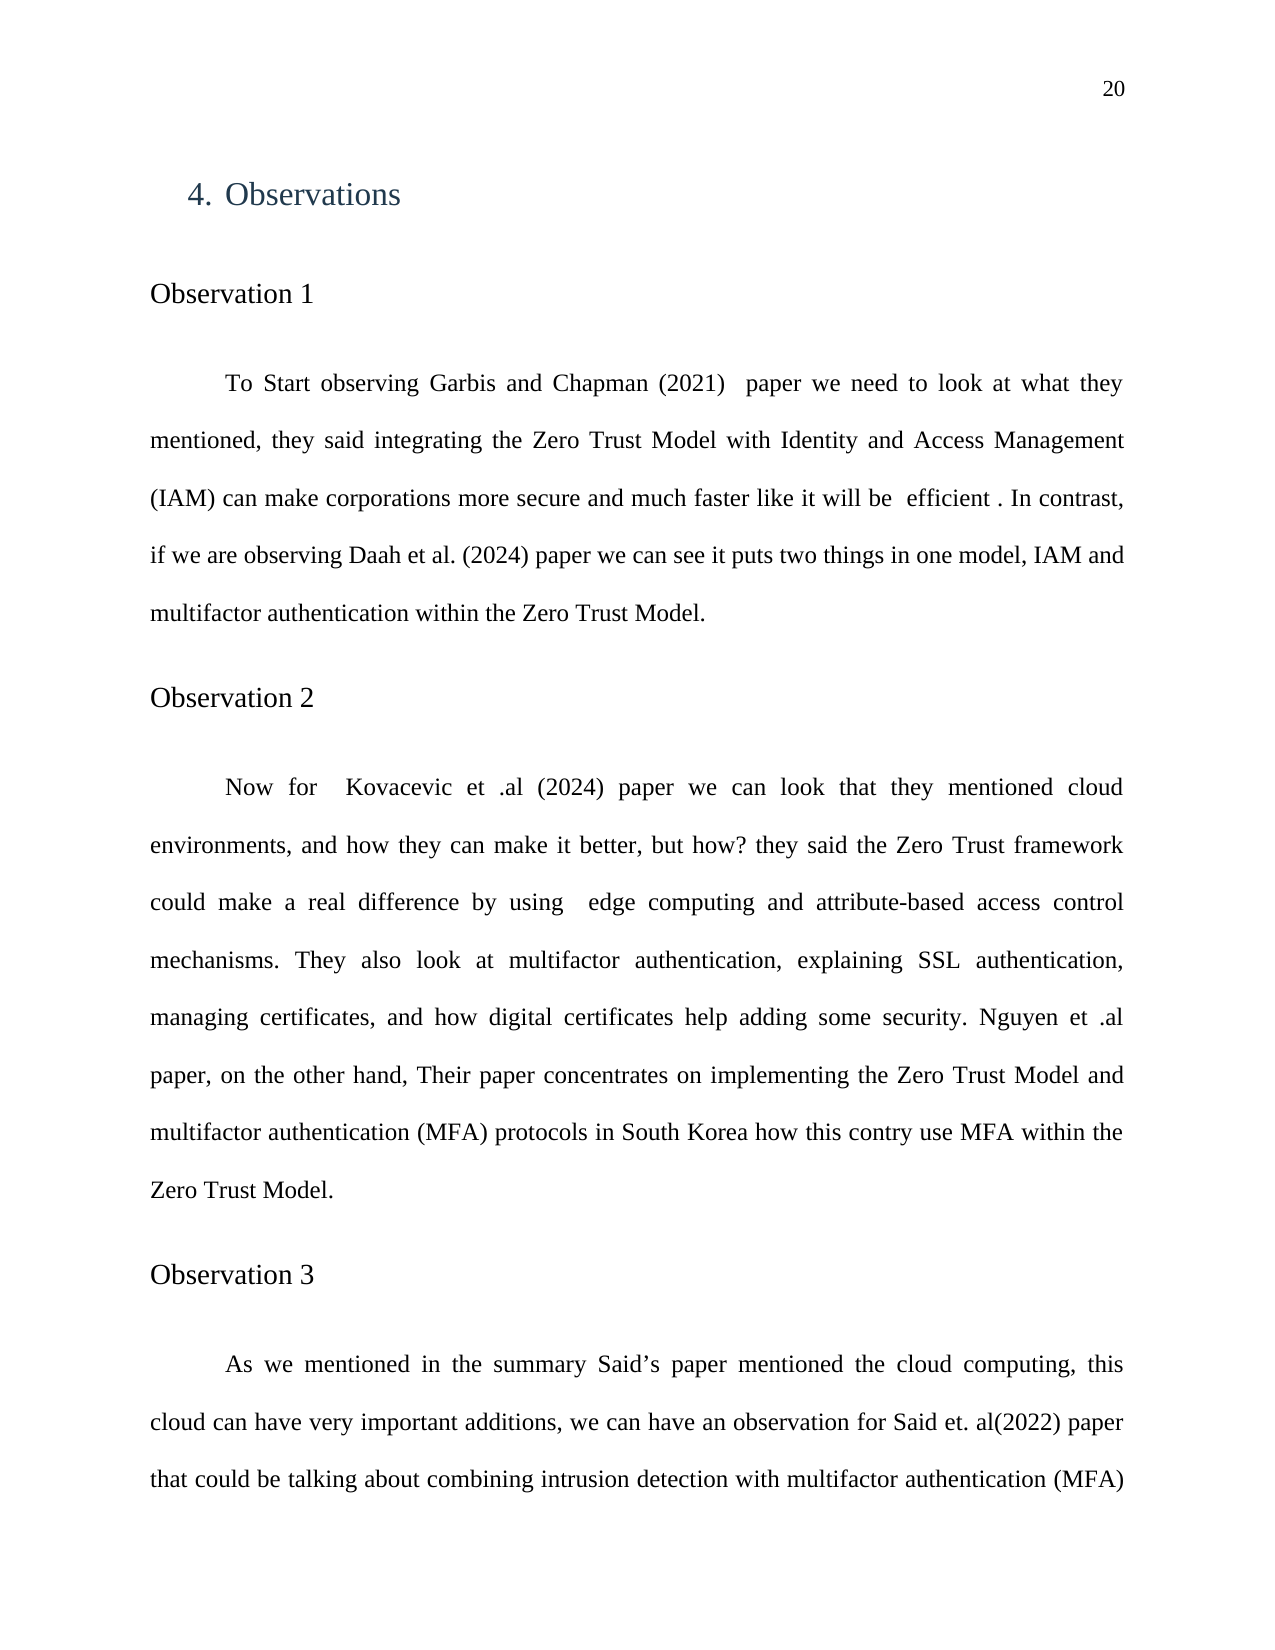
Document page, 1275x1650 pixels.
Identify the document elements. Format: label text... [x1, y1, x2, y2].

subtitle Observation 2 [150, 680, 1125, 714]
text Now for Kovacevic et .al (2024) paper we can look that they mentioned cloud environments, and how they can make it better, but how? they said the Zero Trust framework could make a real difference by using edge computing and attribute-based access control mechanisms. They also look at multifactor authentication, explaining SSL authentication, managing certificates, and how digital certificates help adding some security. Nguyen et .al paper, on the other hand, Their paper concentrates on implementing the Zero Trust Model and multifactor authentication (MFA) protocols in South Korea how this contry use MFA within the Zero Trust Model. [150, 772, 1125, 1204]
text To Start observing Garbis and Chapman (2021) paper we need to look at what they mentioned, they said integrating the Zero Trust Model with Identity and Access Management (IAM) can make corporations more secure and much faster like it will be efficient . In contrast, if we are observing Daah et al. (2024) paper we can see it puts two things in one model, IAM and multifactor authentication within the Zero Trust Model. [150, 368, 1125, 627]
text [150, 1349, 1125, 1493]
subtitle Observation 1 [150, 276, 1125, 309]
subtitle Observations [187, 174, 1125, 212]
subtitle Observation 3 [150, 1257, 1125, 1291]
